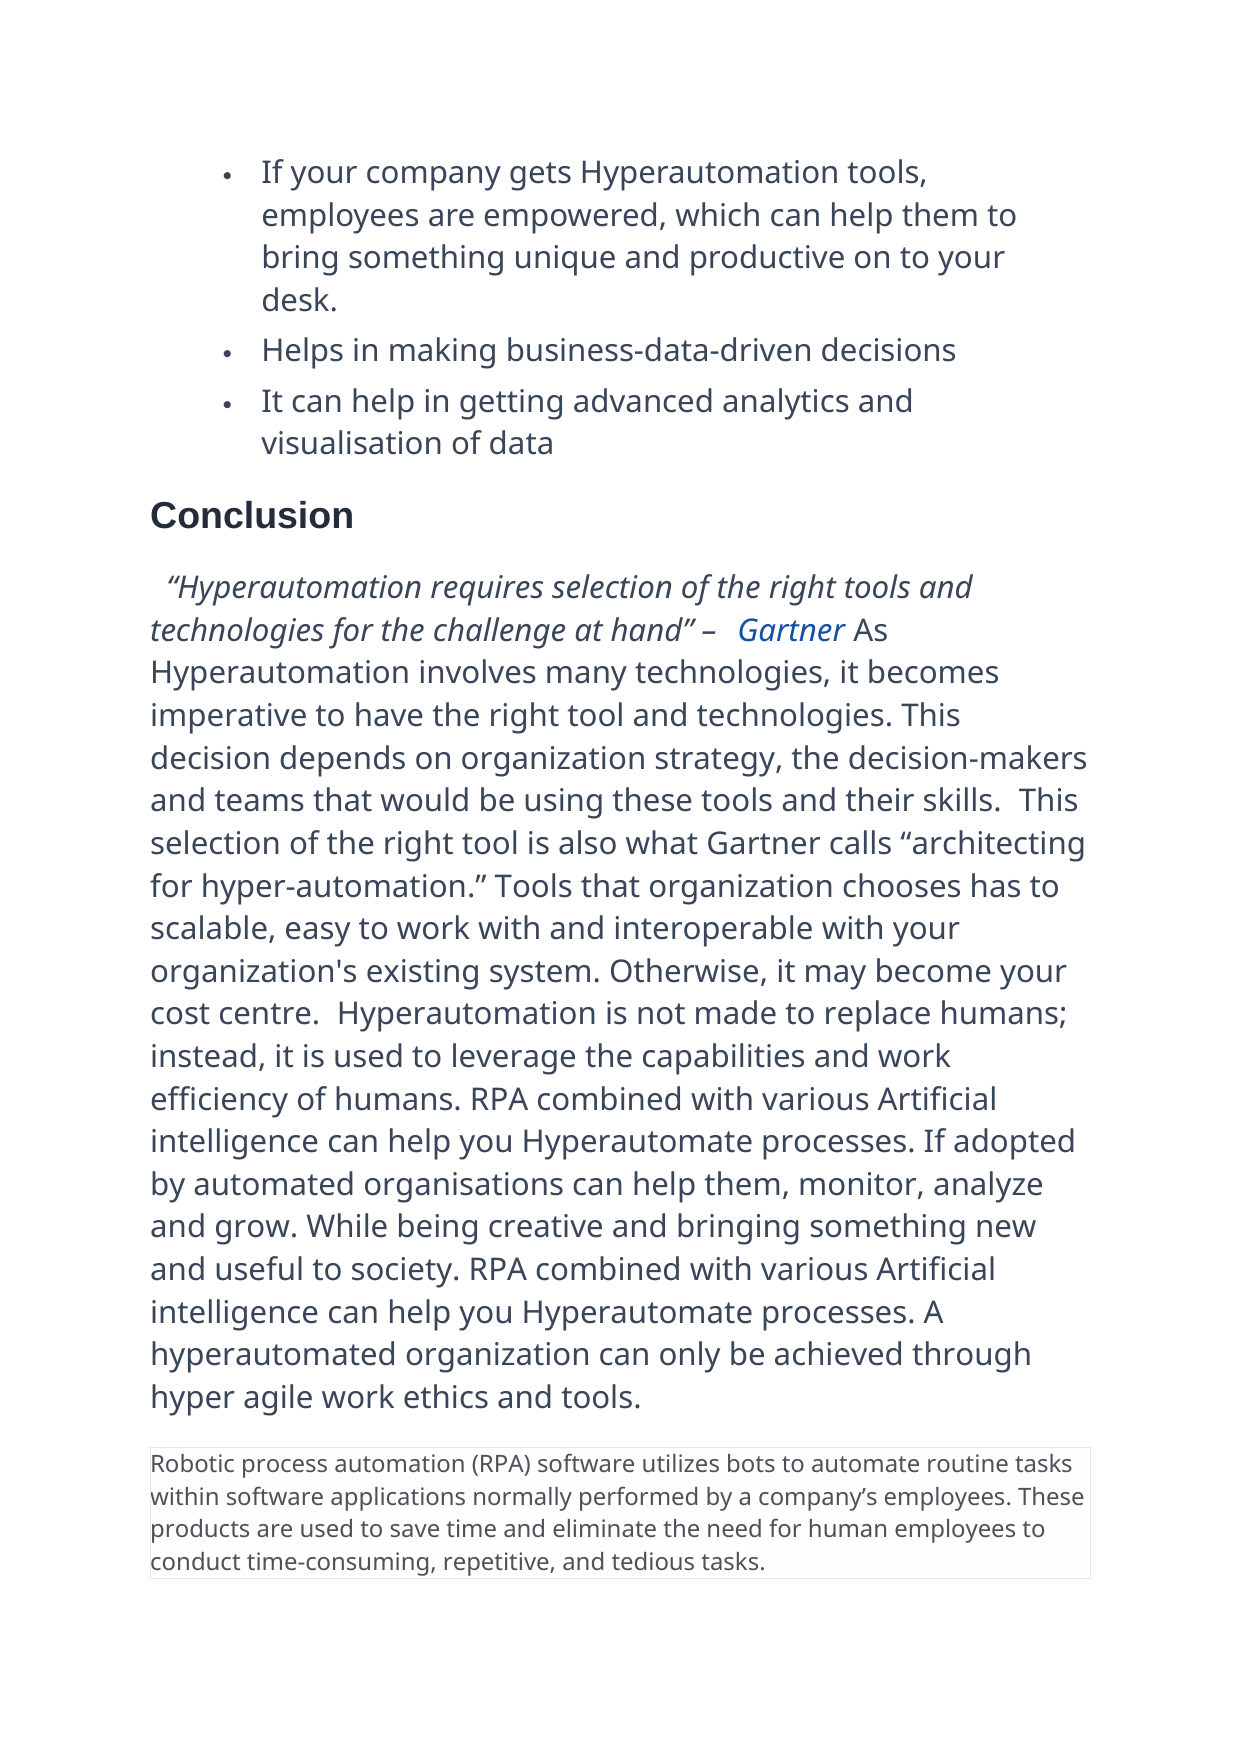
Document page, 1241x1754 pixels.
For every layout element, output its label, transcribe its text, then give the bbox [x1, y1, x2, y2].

list It can help in getting advanced analytics and visualisation of data [223, 379, 1090, 464]
text “Hyperautomation requires selection of the right tools and technologies for the challenge at hand” – Gartner As Hyperautomation involves many technologies, it becomes imperative to have the right tool and technologies. This decision depends on organization strategy, the decision-makers and teams that would be using these tools and their skills. This selection of the right tool is also what Gartner calls “architecting for hyper-automation.” Tools that organization chooses has to scalable, easy to work with and interoperable with your organization's existing system. Otherwise, it may become your cost centre. Hyperautomation is not made to replace humans; instead, it is used to leverage the capabilities and work efficiency of humans. RPA combined with various Artificial intelligence can help you Hyperautomate processes. If adopted by automated organisations can help them, monitor, analyze and grow. While being creative and bringing something new and useful to society. RPA combined with various Artificial intelligence can help you Hyperautomate processes. A hyperautomated organization can only be achieved through hyper agile work ethics and tools. [150, 565, 1090, 1417]
subtitle Conclusion [150, 493, 1090, 536]
text Robotic process automation (RPA) software utilizes bots to automate routine tasks within software applications normally performed by a company’s employees. These products are used to save time and eliminate the need for human employees to conduct time-consuming, repetitive, and tedious tasks. [151, 1448, 1090, 1578]
list If your company gets Hyperautomation tools, employees are empowered, which can help them to bring something unique and productive on to your desk. [223, 150, 1090, 320]
list Helps in making business-data-driven decisions [223, 328, 1090, 371]
